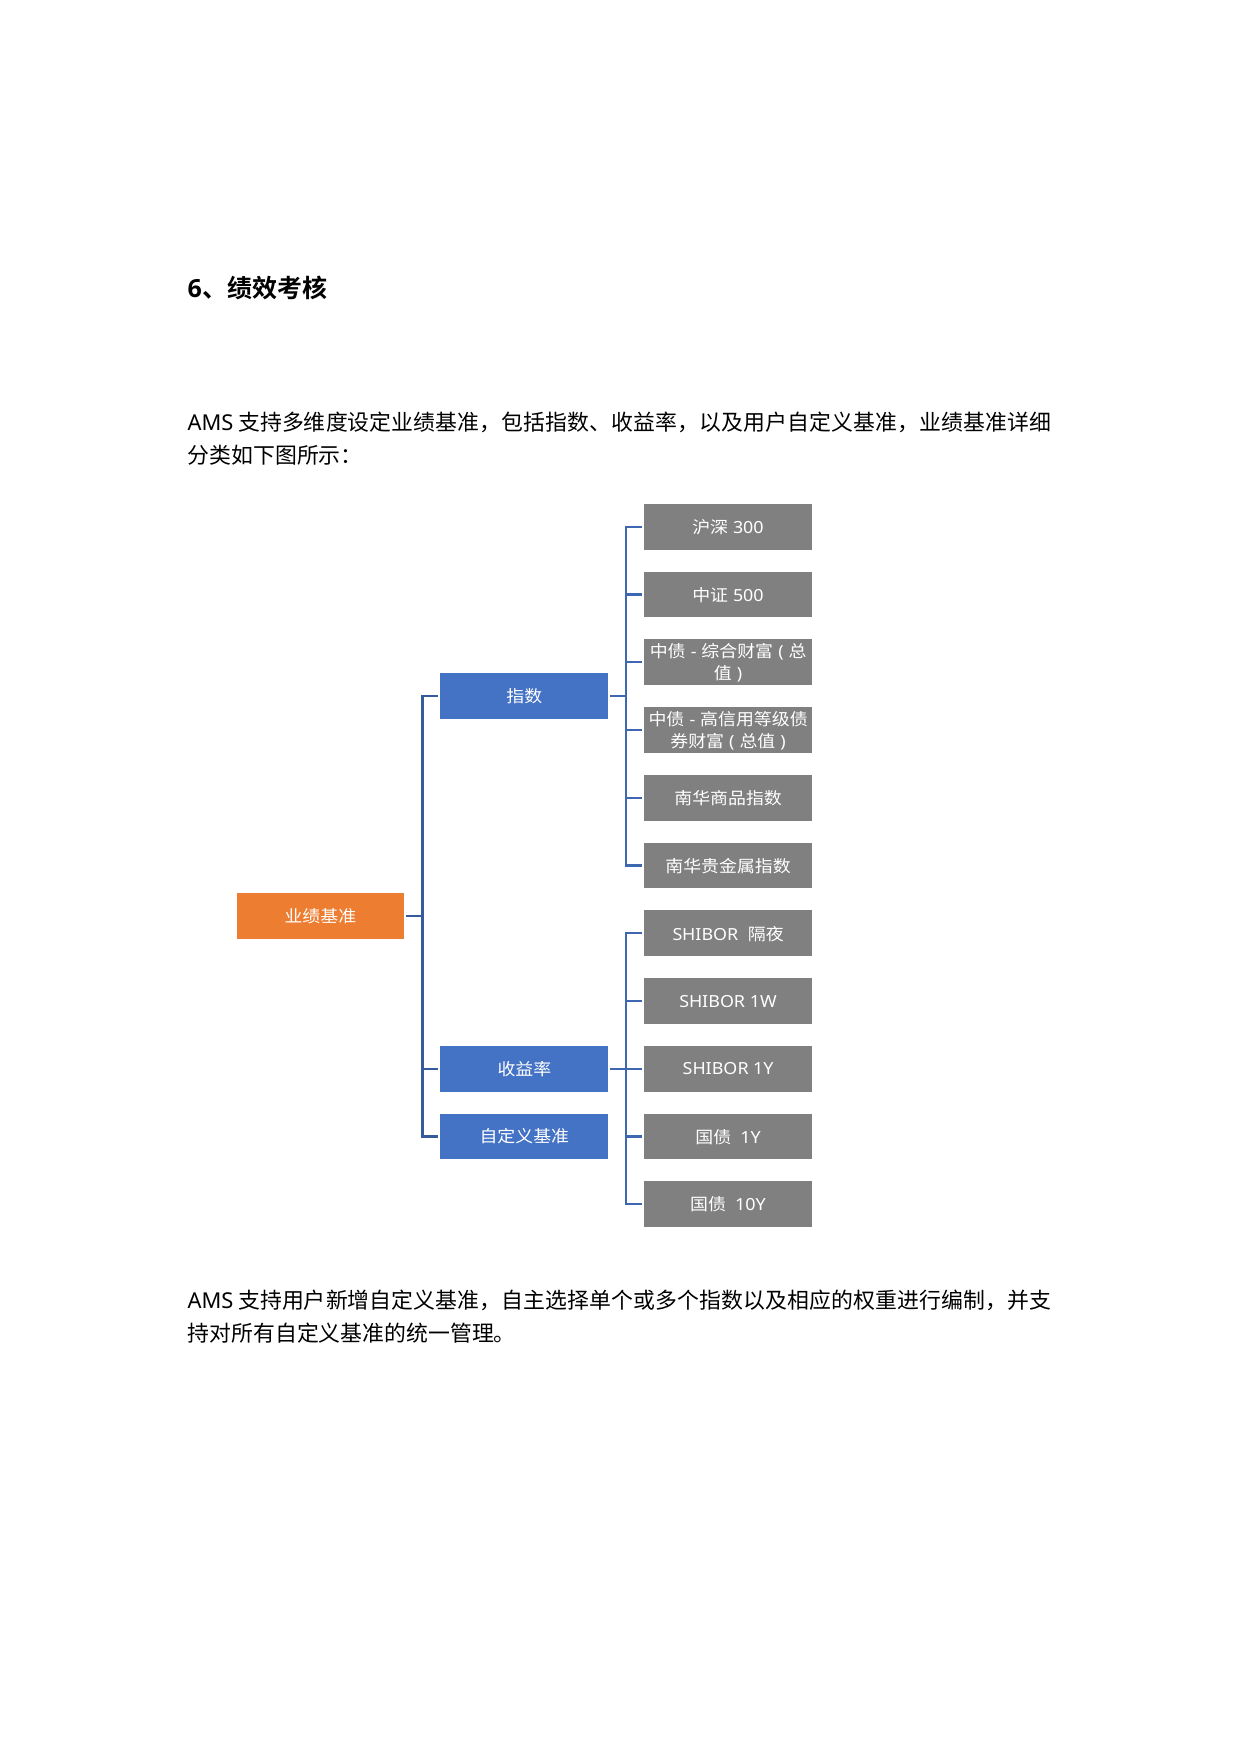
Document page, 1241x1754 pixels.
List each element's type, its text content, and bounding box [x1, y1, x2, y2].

text AMS支持多维度设定业绩基准，包括指数、收益率，以及用户自定义基准，业绩基准详细分类如下图所示： [187, 405, 1053, 470]
subtitle 6、绩效考核 [187, 254, 1053, 319]
text AMS支持用户新增自定义基准，自主选择单个或多个指数以及相应的权重进行编制，并支持对所有自定义基准的统一管理。 [187, 1283, 1053, 1348]
